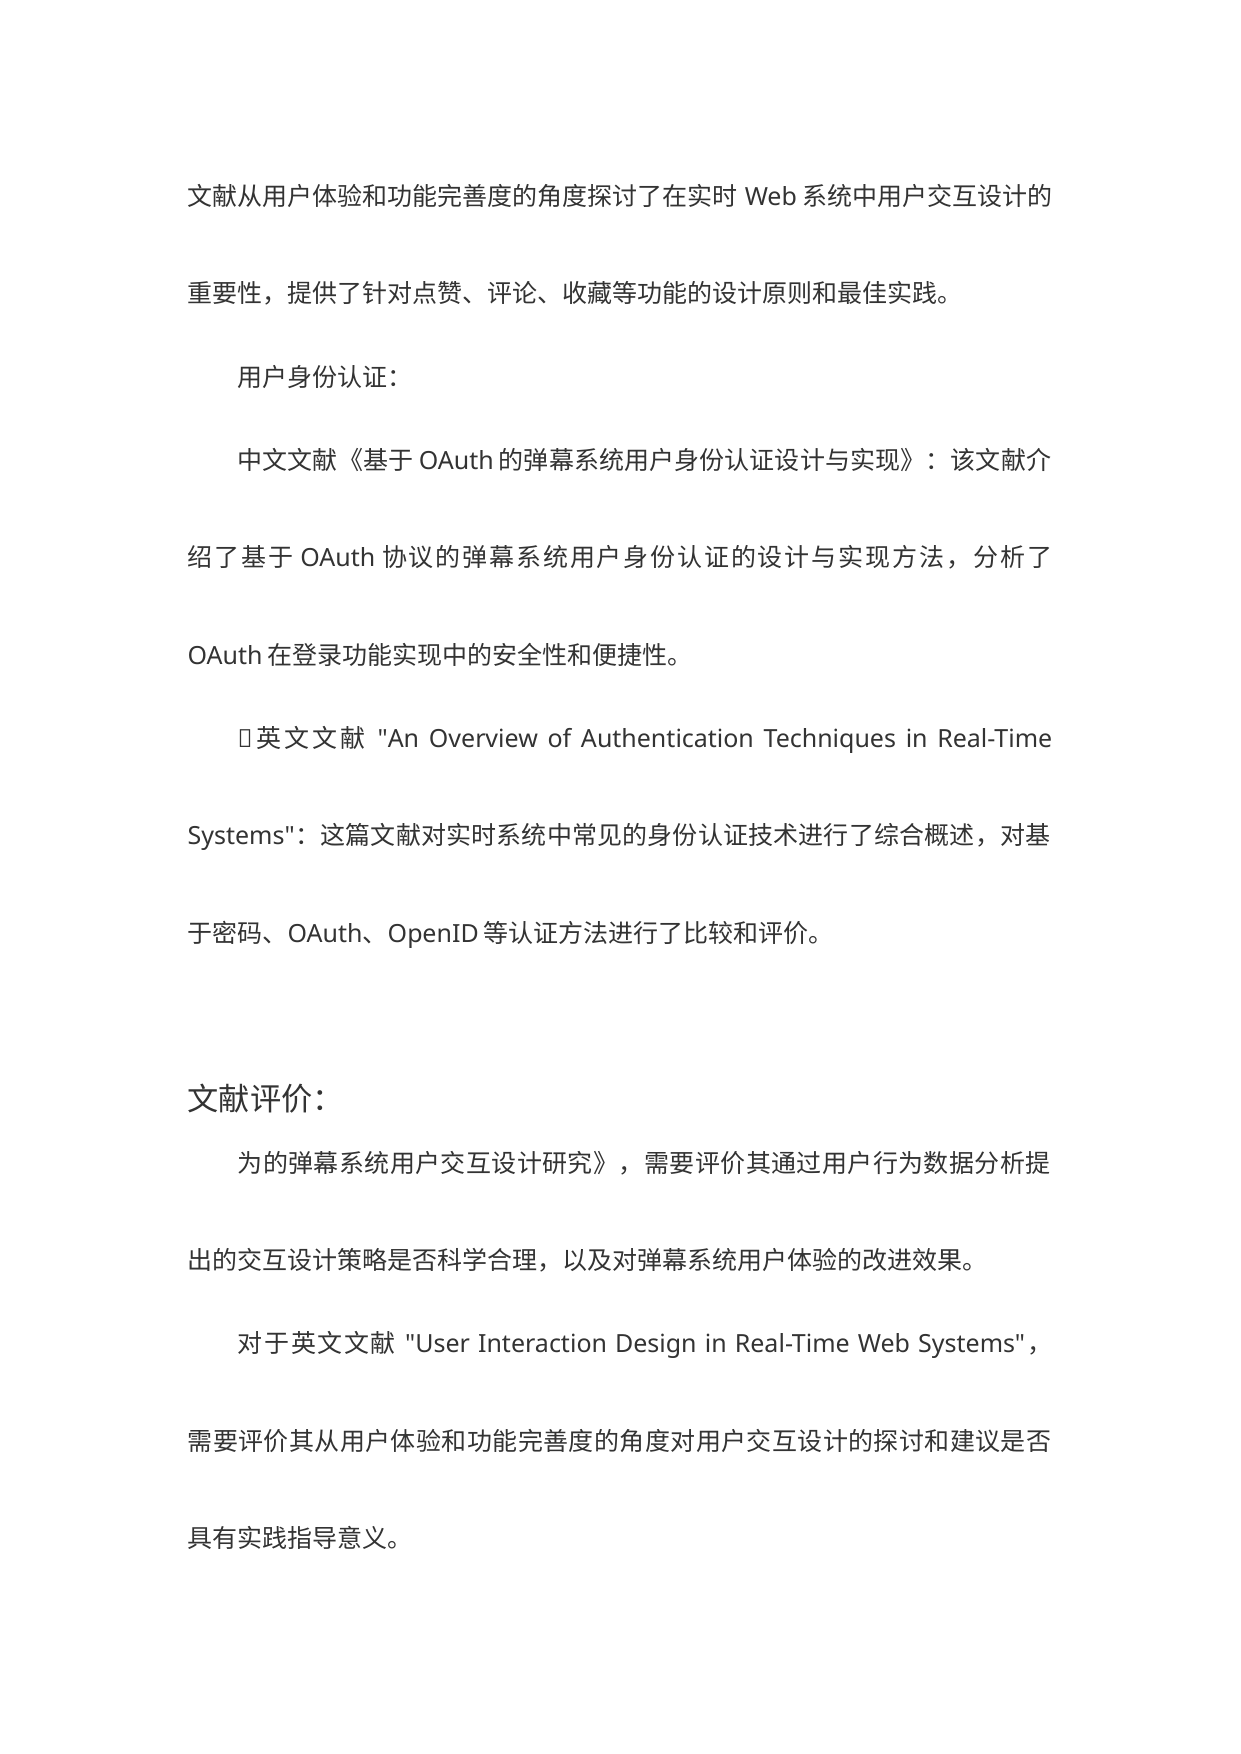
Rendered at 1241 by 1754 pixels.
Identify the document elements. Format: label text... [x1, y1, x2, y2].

text 英文文献 "An Overview of Authentication Techniques in Real-Time Systems"：这篇文献对实时系统中常见的身份认证技术进行了综合概述，对基于密码、OAuth、OpenID等认证方法进行了比较和评价。 [187, 704, 1053, 964]
text 文献评价： [187, 1064, 1053, 1129]
text 为的弹幕系统用户交互设计研究》，需要评价其通过用户行为数据分析提出的交互设计策略是否科学合理，以及对弹幕系统用户体验的改进效果。 [187, 1129, 1053, 1291]
text 英文文献 "User Interaction Design in Real-Time Web Systems"：这篇文献从用户体验和功能完善度的角度探讨了在实时Web系统中用户交互设计的重要性，提供了针对点赞、评论、收藏等功能的设计原则和最佳实践。 [187, 162, 1053, 324]
text 对于英文文献 "User Interaction Design in Real-Time Web Systems"，需要评价其从用户体验和功能完善度的角度对用户交互设计的探讨和建议是否具有实践指导意义。 [187, 1309, 1053, 1569]
text 中文文献《基于OAuth的弹幕系统用户身份认证设计与实现》：该文献介绍了基于OAuth协议的弹幕系统用户身份认证的设计与实现方法，分析了OAuth在登录功能实现中的安全性和便捷性。 [187, 426, 1053, 686]
text 用户身份认证： [187, 343, 1053, 408]
